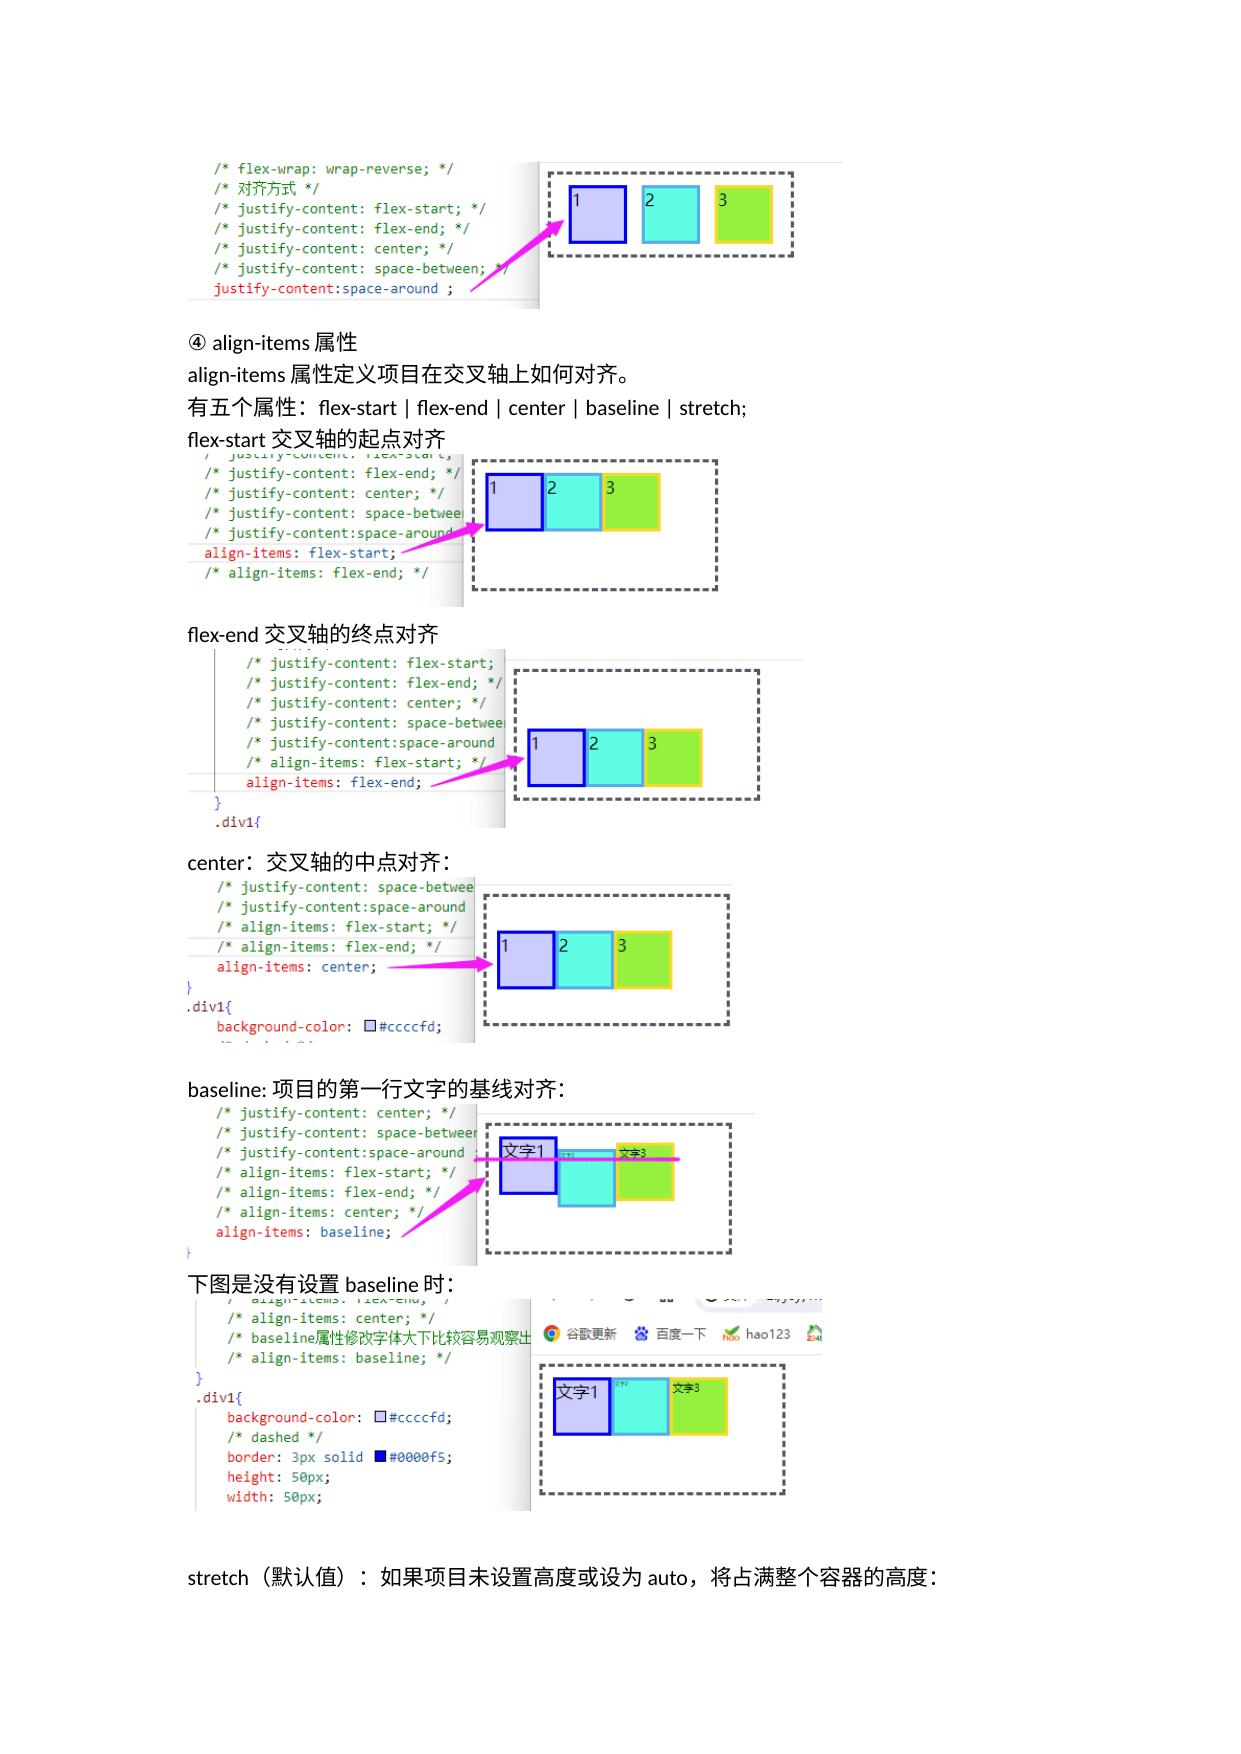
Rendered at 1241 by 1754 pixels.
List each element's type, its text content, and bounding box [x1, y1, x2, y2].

list stretch（默认值）：如果项目未设置高度或设为auto，将占满整个容器的高度： [187, 1559, 1053, 1592]
picture [187, 877, 733, 1043]
list align-items属性定义项目在交叉轴上如何对齐。 [187, 357, 1053, 389]
picture [187, 1299, 822, 1511]
list baseline: 项目的第一行文字的基线对齐： [187, 1072, 1053, 1104]
picture [187, 1104, 756, 1266]
list flex-end 交叉轴的终点对齐 [187, 617, 1053, 649]
picture [187, 162, 843, 309]
picture [187, 454, 739, 607]
list ④ align-items属性 [187, 324, 1053, 357]
list 下图是没有设置baseline时： [187, 1267, 1053, 1299]
list flex-start 交叉轴的起点对齐 [187, 422, 1053, 454]
list 有五个属性：flex-start | flex-end | center | baseline | stretch; [187, 389, 1053, 422]
list center：交叉轴的中点对齐： [187, 844, 1053, 877]
picture [187, 649, 804, 828]
